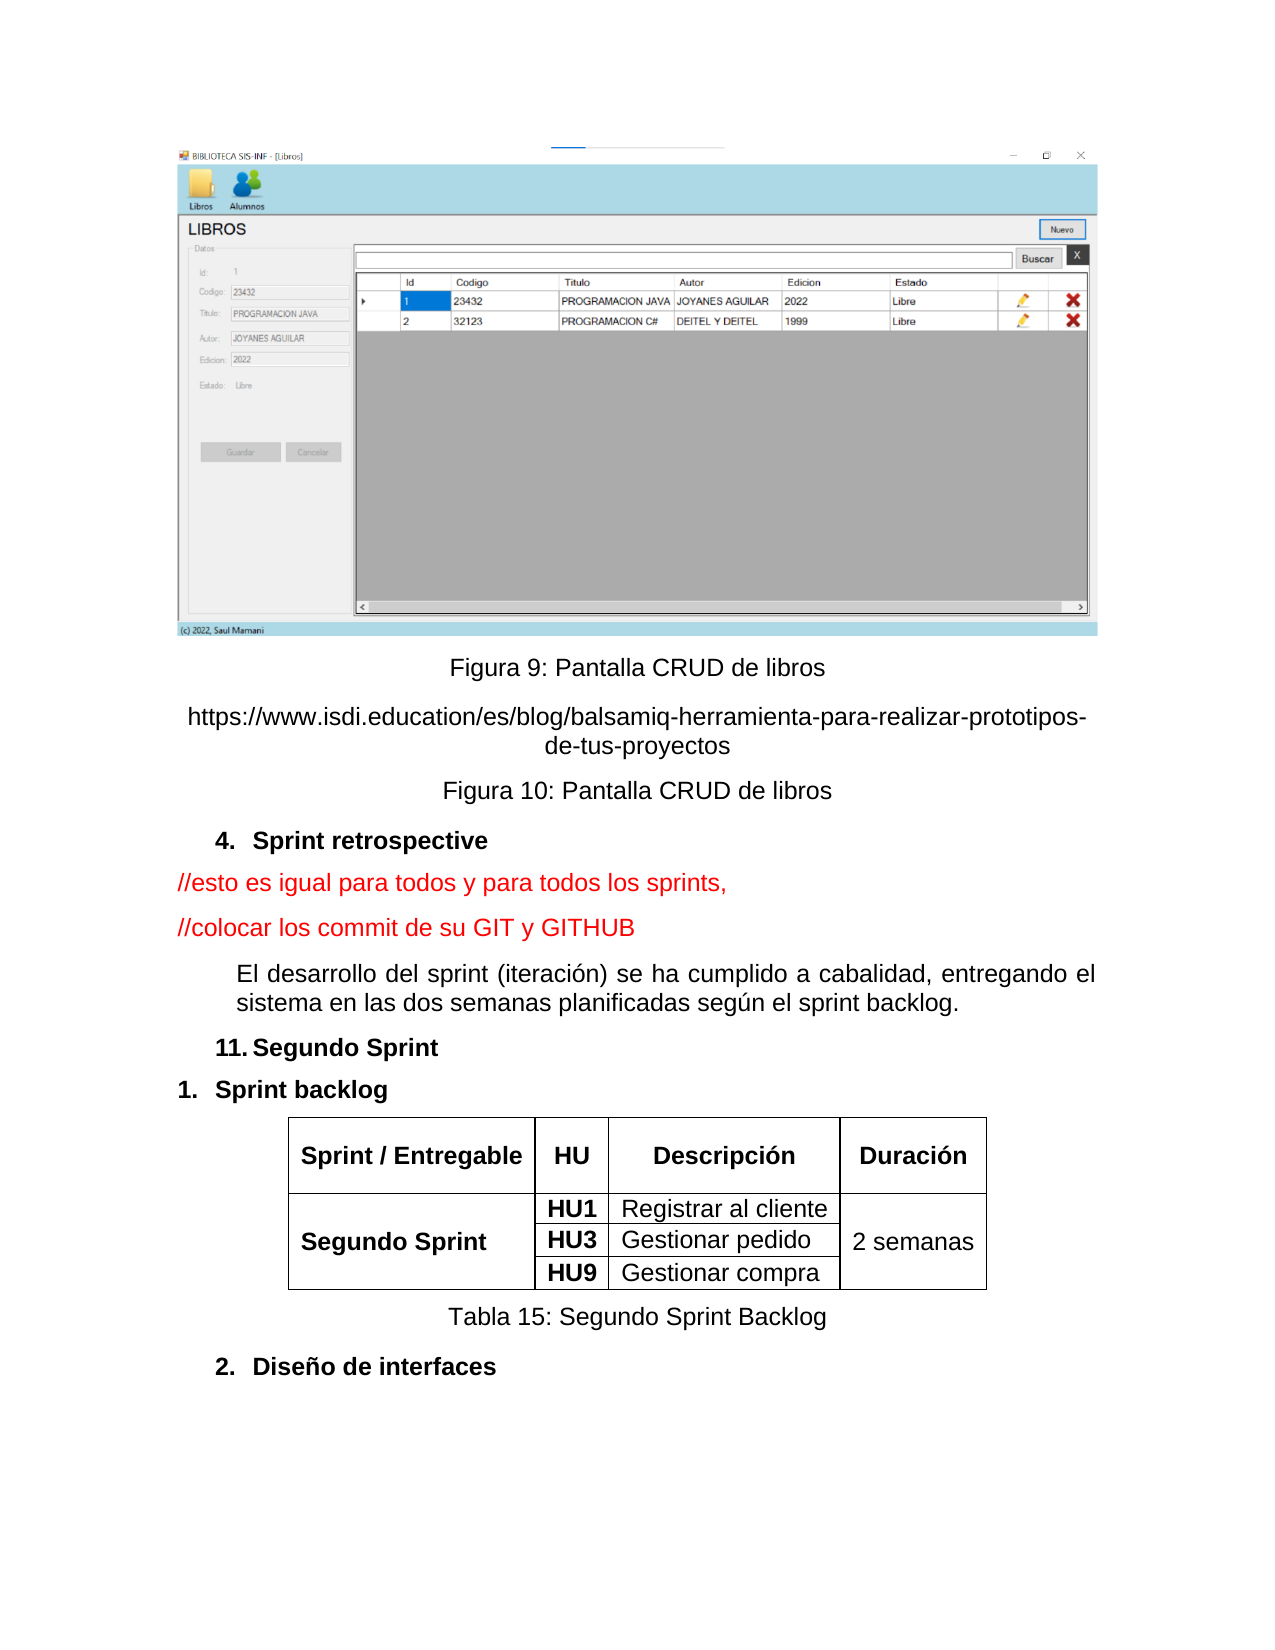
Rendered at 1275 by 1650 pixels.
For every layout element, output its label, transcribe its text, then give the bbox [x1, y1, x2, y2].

table_header Sprint / Entregable [289, 1118, 534, 1193]
table_header Descripción [609, 1118, 839, 1193]
picture [177, 147, 1098, 636]
table_cell Gestionar pedido [609, 1224, 839, 1256]
table_cell Registrar al cliente [609, 1194, 839, 1223]
text https://www.isdi.education/es/blog/balsamiq-herramienta-para-realizar-prototipos-de-tus-proyectos [177, 702, 1098, 760]
table_cell HU1 [536, 1194, 608, 1223]
table_cell HU3 [536, 1224, 608, 1256]
table_cell Segundo Sprint [289, 1194, 534, 1289]
table_cell 2 semanas [841, 1194, 986, 1289]
table_cell HU9 [536, 1257, 608, 1289]
table_header HU [536, 1118, 608, 1193]
table_cell Gestionar compra [609, 1257, 839, 1289]
text Figura 9: Pantalla CRUD de libros [177, 653, 1098, 681]
subtitle Sprint retrospective [215, 826, 1098, 855]
text Figura 10: Pantalla CRUD de libros [177, 776, 1098, 805]
subtitle Sprint backlog [177, 1075, 1098, 1104]
text //colocar los commit de su GIT y GITHUB [177, 913, 1098, 942]
text Tabla 15: Segundo Sprint Backlog [177, 1302, 1098, 1331]
subtitle Segundo Sprint [215, 1033, 1098, 1062]
subtitle Diseño de interfaces [215, 1352, 1098, 1381]
text //esto es igual para todos y para todos los sprints, [177, 868, 1098, 897]
text El desarrollo del sprint (iteración) se ha cumplido a cabalidad, entregando el sistema en las dos semanas planificadas según el sprint backlog. [236, 959, 1098, 1016]
table_header Duración [841, 1118, 986, 1193]
